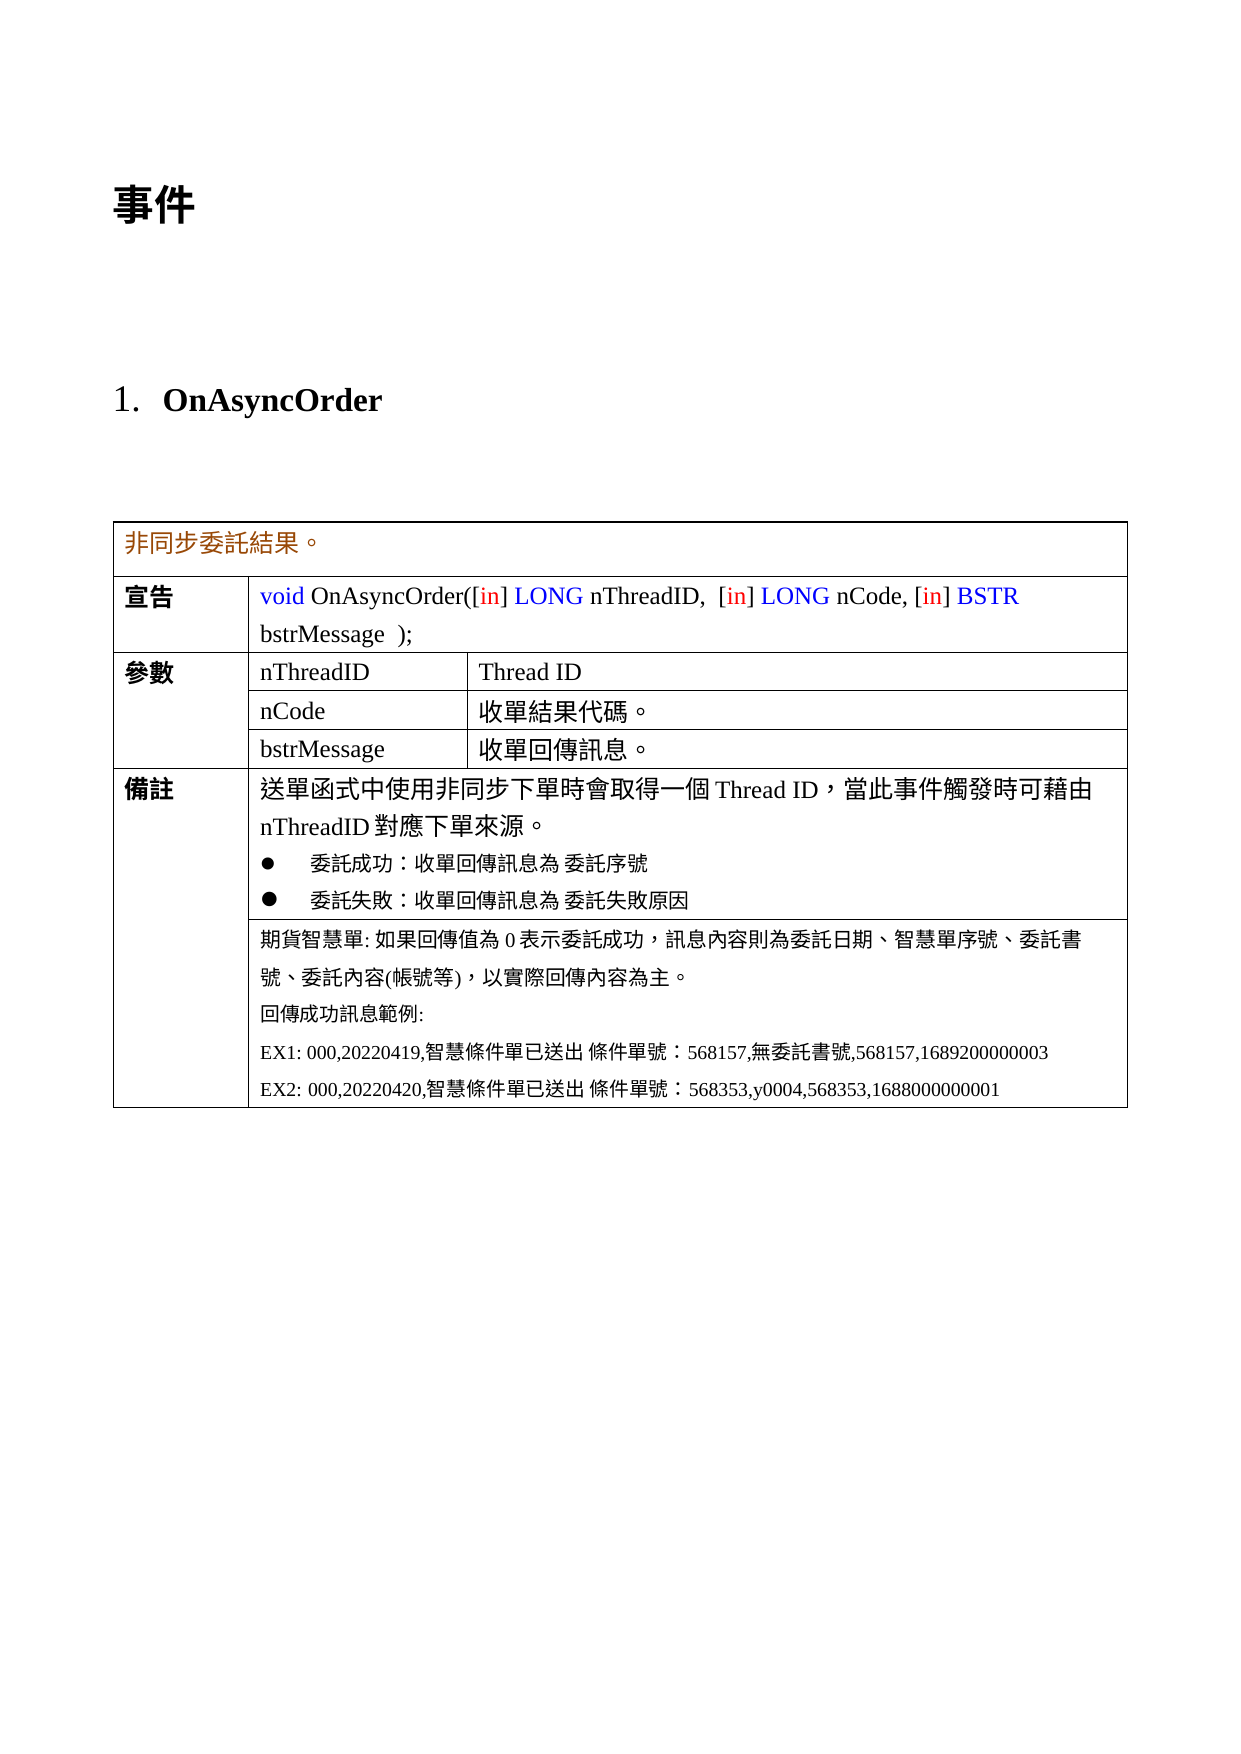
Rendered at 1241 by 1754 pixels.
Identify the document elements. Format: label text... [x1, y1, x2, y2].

table_cell void OnAsyncOrder([in] LONG nThreadID, [in] LONG nCode, [in] BSTR bstrMessage ); [249, 577, 1127, 652]
table_header 非同步委託結果。 [114, 523, 1127, 576]
table_cell 送單函式中使用非同步下單時會取得一個Thread ID，當此事件觸發時可藉由nThreadID對應下單來源。 委託成功：收單回傳訊息為 委託序號 委託失敗：收單回傳訊息為 委託失敗原因 [249, 769, 1127, 918]
table_cell 期貨智慧單: 如果回傳值為 0表示委託成功，訊息內容則為委託日期、智慧單序號、委託書號、委託內容(帳號等)，以實際回傳內容為主。 回傳成功訊息範例: EX1: 000,20220419,智慧條件單已送出 條件單號：568157,無委託書號,568157,1689200000003 EX2: 000,20220420,智慧條件單已送出 條件單號：568353,y0004,568353,1688000000001 [249, 920, 1127, 1107]
table_cell 宣告 [114, 577, 248, 652]
table_cell nCode [249, 691, 467, 729]
table_cell nThreadID [249, 653, 467, 690]
subtitle 事件 [112, 164, 1128, 239]
subtitle OnAsyncOrder [112, 360, 1128, 435]
table_cell Thread ID [468, 653, 1127, 690]
table_cell 備註 [114, 769, 248, 1107]
table_cell bstrMessage [249, 730, 467, 767]
table_cell 參數 [114, 653, 248, 767]
table_cell 收單回傳訊息。 [468, 730, 1127, 767]
table_cell 收單結果代碼。 [468, 691, 1127, 729]
